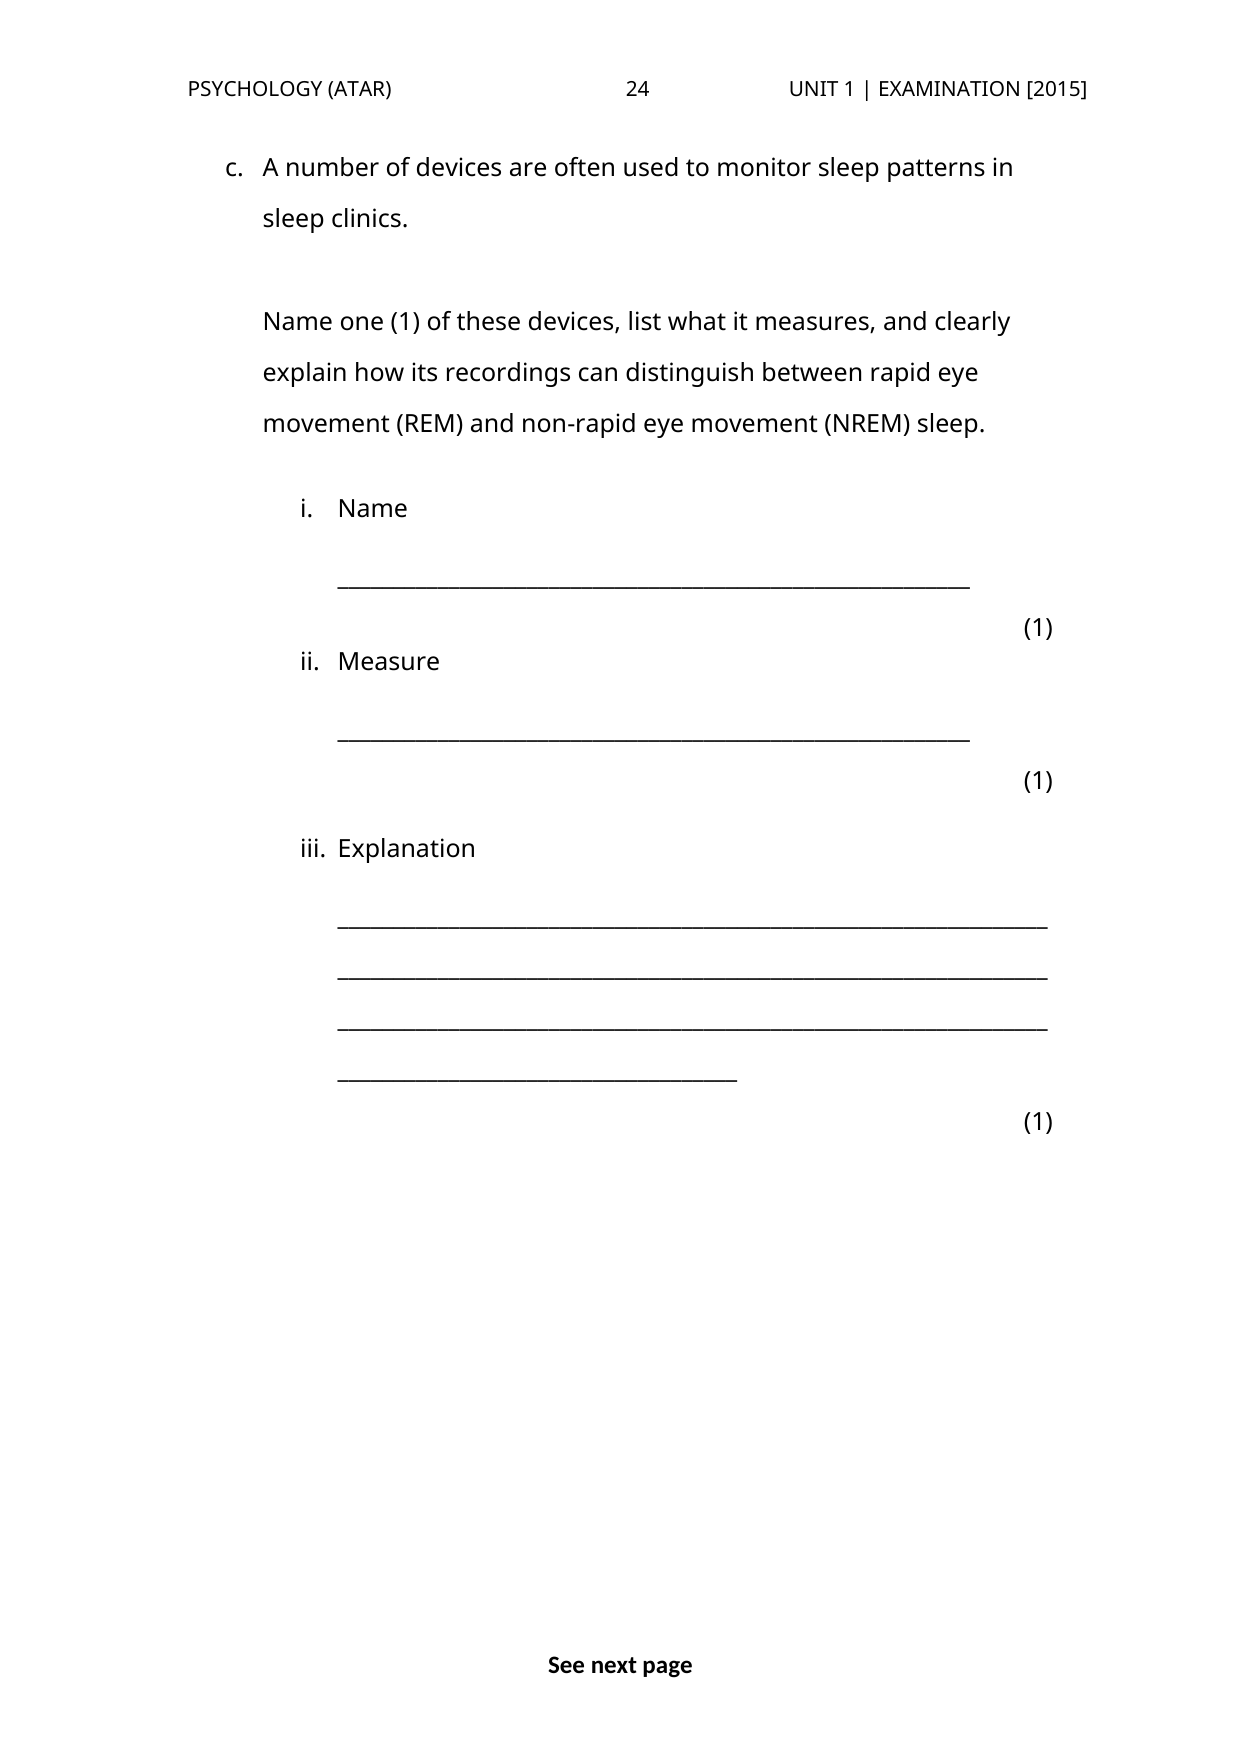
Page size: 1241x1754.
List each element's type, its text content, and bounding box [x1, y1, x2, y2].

list Name [300, 490, 1053, 524]
list Measure [300, 643, 1053, 678]
list Explanation [300, 831, 1053, 865]
list A number of devices are often used to monitor sleep patterns in sleep clinics. [225, 150, 1053, 235]
list Name one (1) of these devices, list what it measures, and clearly explain how its recordings can distinguish between rapid eye movement (REM) and non-rapid eye movement (NREM) sleep. [262, 303, 1053, 439]
list (1) [337, 1103, 1053, 1137]
list (1) [337, 763, 1053, 797]
list _________________________________________________________ [337, 712, 1053, 746]
list _________________________________________________________ [337, 558, 1053, 592]
list (1) [337, 609, 1053, 643]
list ____________________________________________________________________________________________________________________________________________________________________________________________________________________________________ [337, 899, 1053, 1086]
